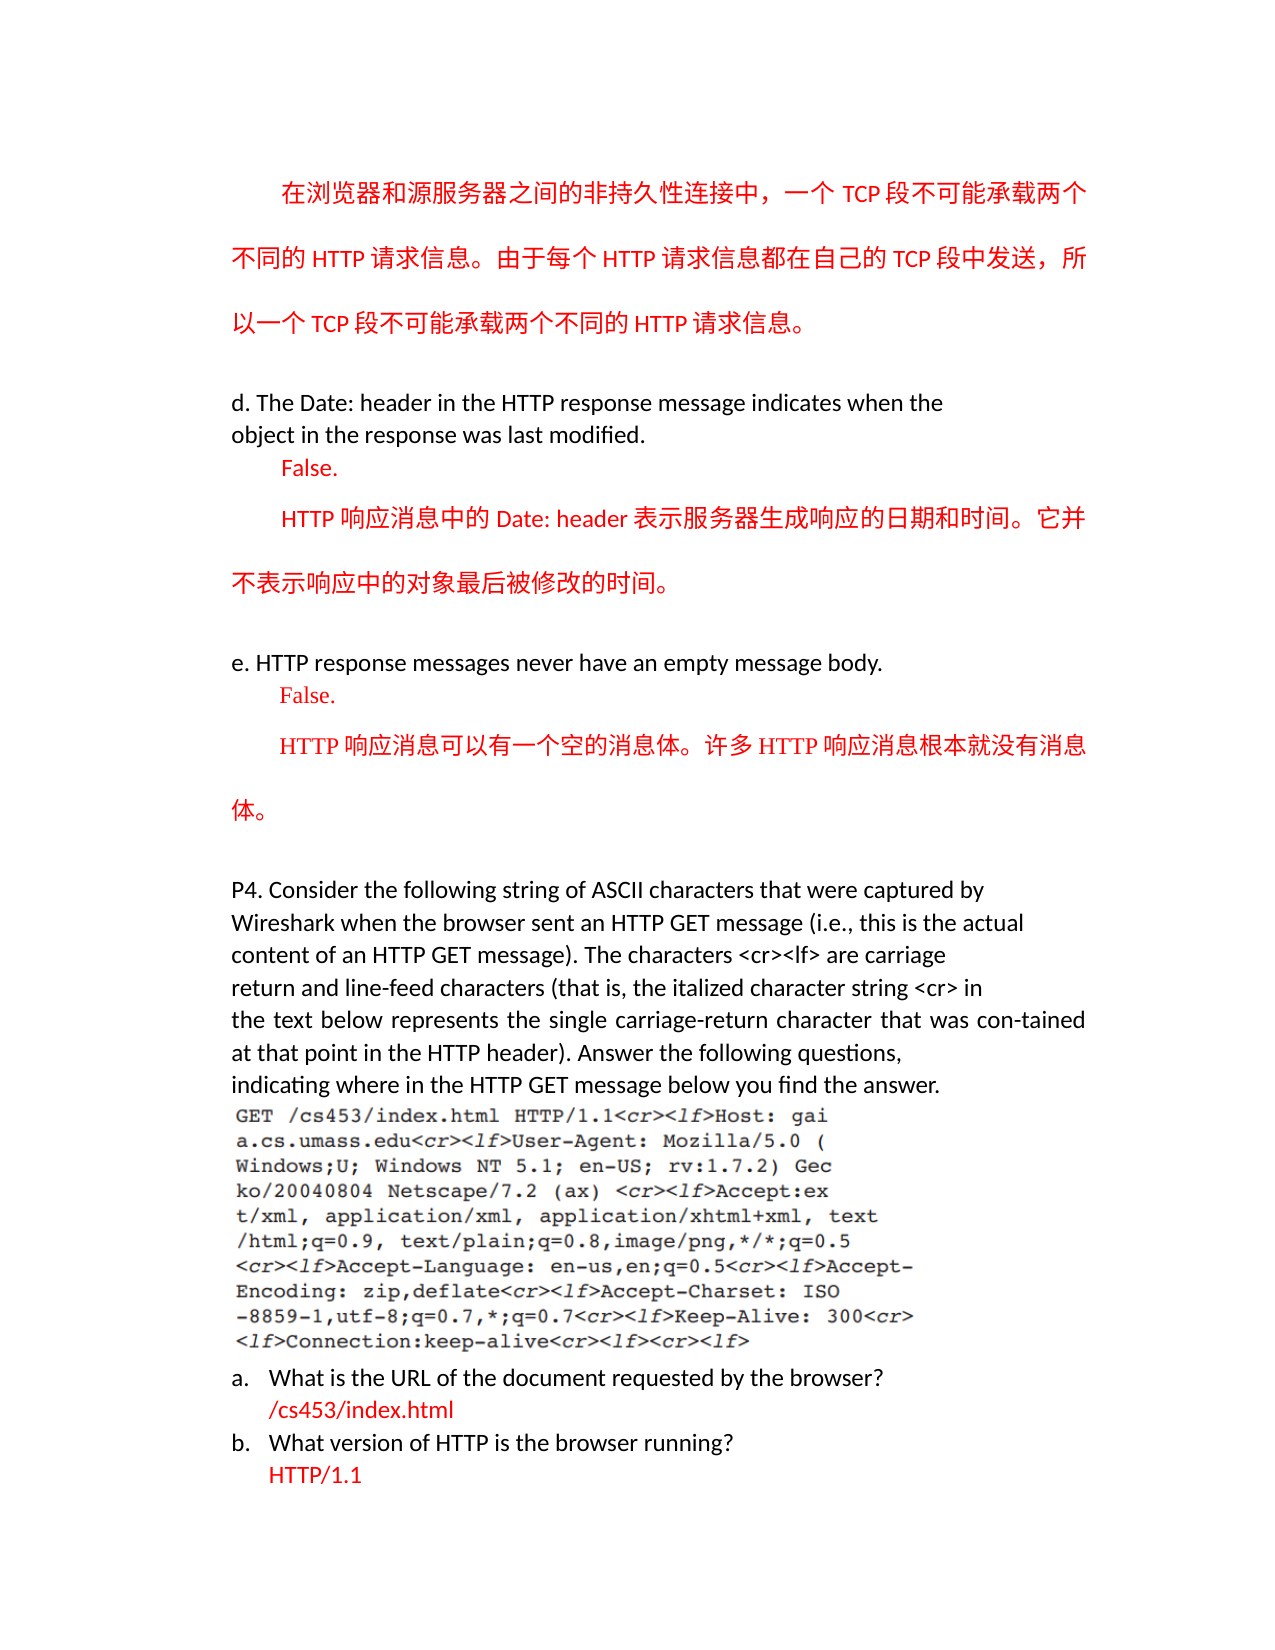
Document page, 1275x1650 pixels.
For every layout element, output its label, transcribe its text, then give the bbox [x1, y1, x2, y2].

text indicating where in the HTTP GET message below you find the answer. [231, 1069, 1087, 1101]
text return and line-feed characters (that is, the italized character string <cr> in [231, 971, 1087, 1004]
list What version of HTTP is the browser running? [231, 1426, 1087, 1459]
list /cs453/index.html [269, 1394, 1087, 1426]
text False. [231, 451, 1087, 484]
list What is the URL of the document requested by the browser? [231, 1361, 1087, 1394]
text object in the response was last modified. [231, 419, 1087, 451]
text HTTP响应消息可以有一个空的消息体。许多HTTP响应消息根本就没有消息体。 [231, 711, 1087, 841]
text HTTP响应消息中的Date: header表示服务器生成响应的日期和时间。它并不表示响应中的对象最后被修改的时间。 [231, 484, 1087, 614]
text content of an HTTP GET message). The characters <cr><lf> are carriage [231, 939, 1087, 971]
text 在浏览器和源服务器之间的非持久性连接中，一个TCP段不可能承载两个不同的HTTP请求信息。由于每个HTTP请求信息都在自己的TCP段中发送，所以一个TCP段不可能承载两个不同的HTTP请求信息。 [231, 159, 1087, 354]
list HTTP/1.1 [269, 1459, 1087, 1491]
text False. [231, 679, 1087, 711]
text Wireshark when the browser sent an HTTP GET message (i.e., this is the actual [231, 906, 1087, 939]
text d. The Date: header in the HTTP response message indicates when the [231, 386, 1087, 419]
text P4. Consider the following string of ASCII characters that were captured by [231, 874, 1087, 906]
text the text below represents the single carriage-return character that was con-tained at that point in the HTTP header). Answer the following questions, [231, 1004, 1087, 1069]
text e. HTTP response messages never have an empty message body. [231, 646, 1087, 679]
picture [231, 1101, 920, 1360]
